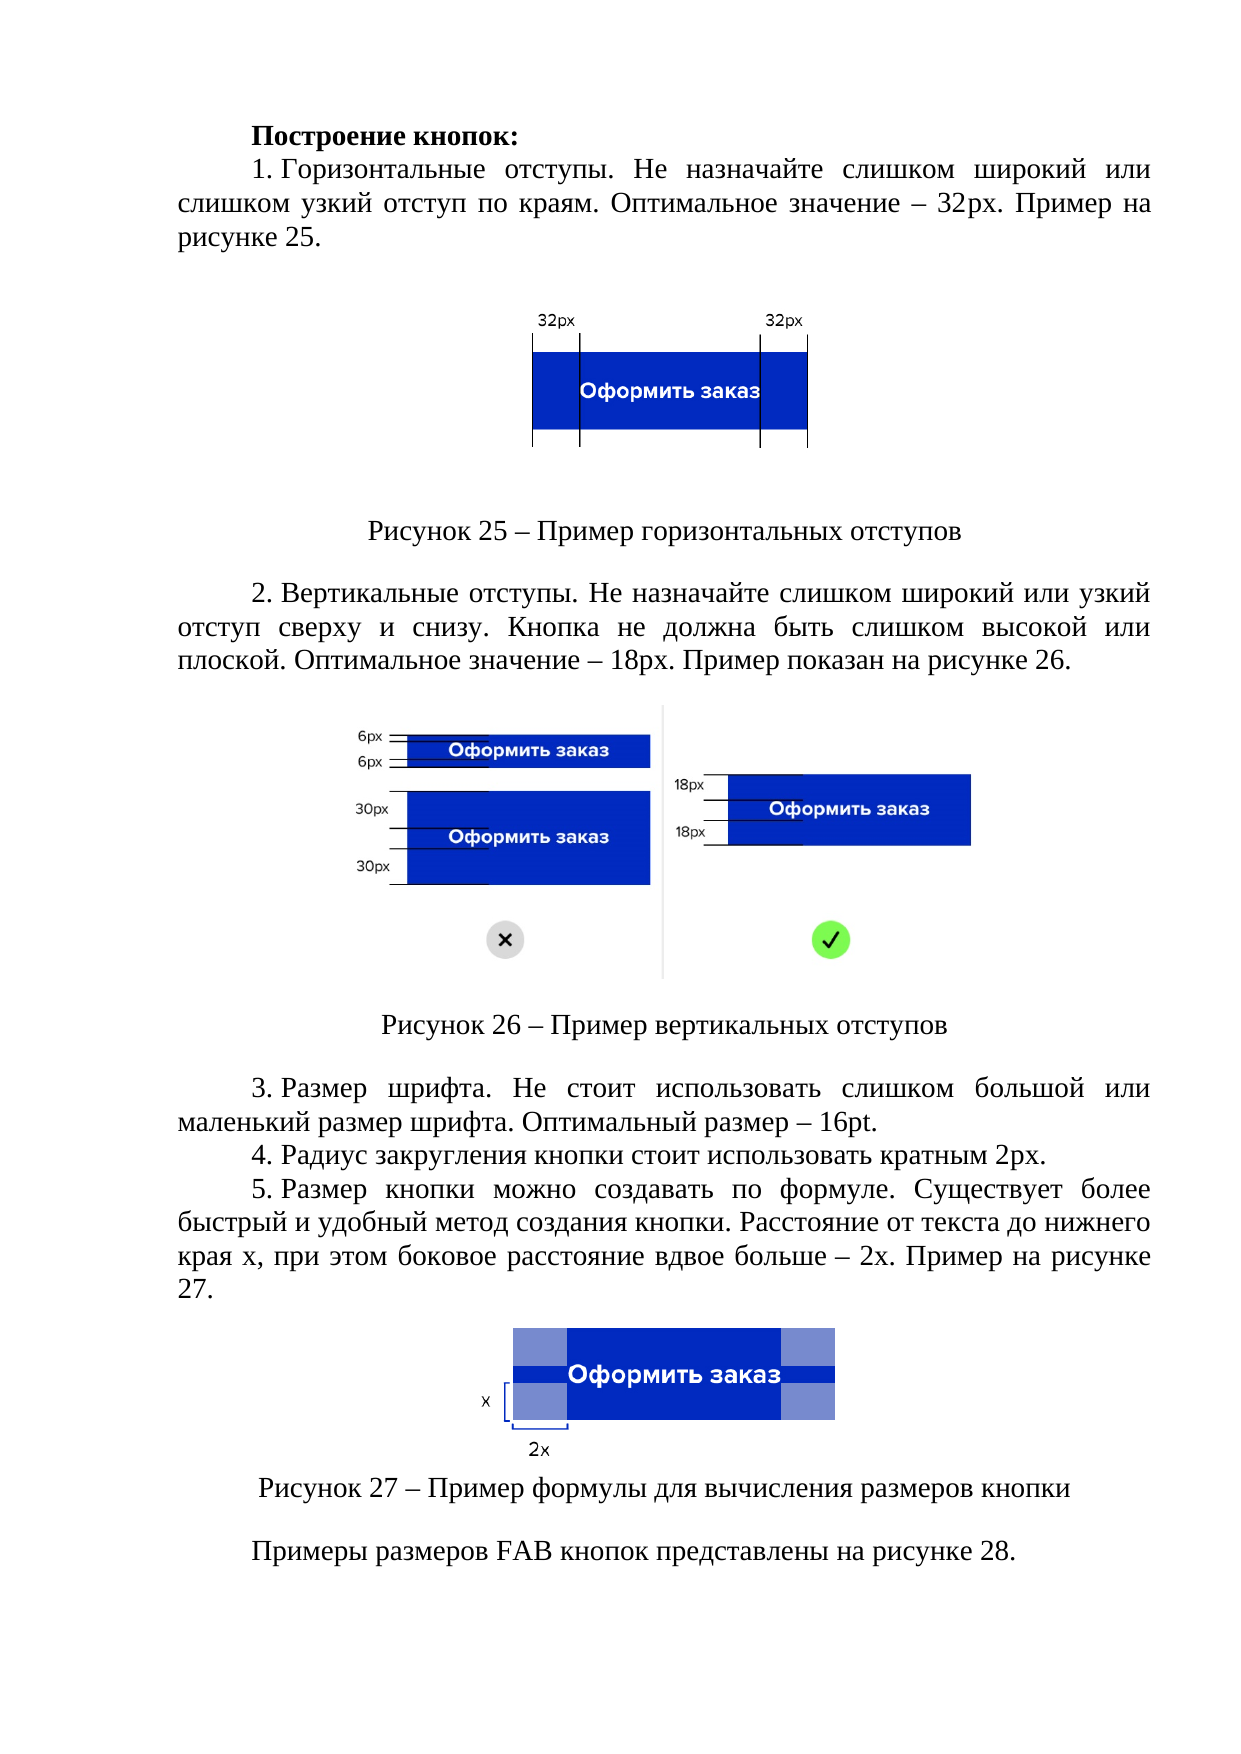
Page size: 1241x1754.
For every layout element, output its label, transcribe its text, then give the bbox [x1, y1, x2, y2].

picture [462, 1305, 867, 1469]
text Рисунок 27 – Пример формулы для вычисления размеров кнопки [177, 1471, 1152, 1504]
list Размер кнопки можно создавать по формуле. Существует более быстрый и удобный метод создания кнопки. Расстояние от текста до нижнего края х, при этом боковое расстояние вдвое больше – 2х. Пример на рисунке 27. [177, 1171, 1152, 1305]
text Построение кнопок: [177, 118, 1152, 152]
picture [471, 285, 858, 484]
list Размер шрифта. Не стоит использовать слишком большой или маленький размер шрифта. Оптимальный размер – 16pt. [177, 1070, 1152, 1137]
text Рисунок 26 – Пример вертикальных отступов [177, 1007, 1152, 1041]
list Радиус закругления кнопки стоит использовать кратным 2px. [177, 1137, 1152, 1171]
text Рисунок 25 – Пример горизонтальных отступов [177, 513, 1152, 546]
list Горизонтальные отступы. Не назначайте слишком широкий или слишком узкий отступ по краям. Оптимальное значение – 32px. Пример на рисунке 25. [177, 152, 1152, 252]
list Вертикальные отступы. Не назначайте слишком широкий или узкий отступ сверху и снизу. Кнопка не должна быть слишком высокой или плоской. Оптимальное значение – 18px. Пример показан на рисунке 26. [177, 575, 1152, 676]
picture [347, 705, 982, 979]
text Примеры размеров FAB кнопок представлены на рисунке 28. [177, 1533, 1152, 1567]
